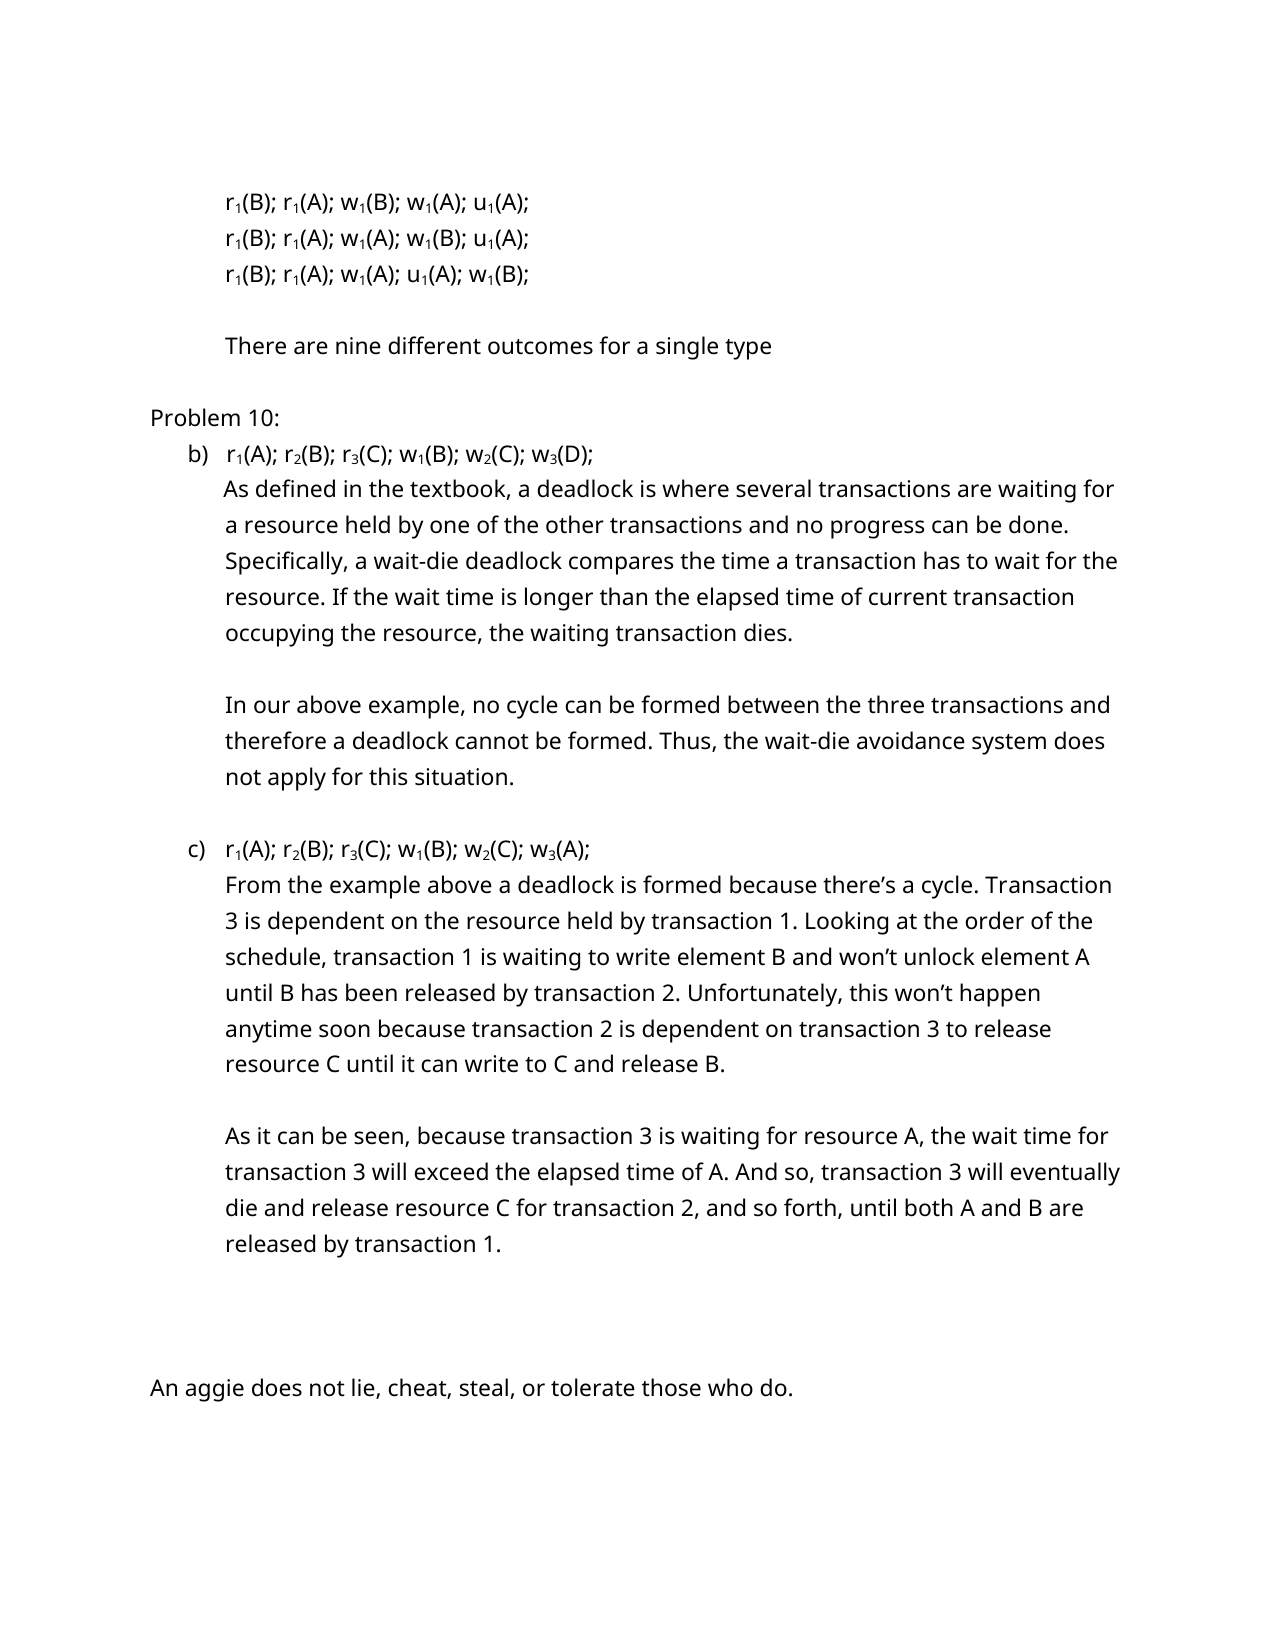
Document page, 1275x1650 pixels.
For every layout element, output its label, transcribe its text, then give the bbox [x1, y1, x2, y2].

text An aggie does not lie, cheat, steal, or tolerate those who do. [150, 1372, 1125, 1403]
text Problem 10: [150, 402, 1125, 433]
text In our above example, no cycle can be formed between the three transactions and therefore a deadlock cannot be formed. Thus, the wait-die avoidance system does not apply for this situation. [187, 689, 1125, 792]
text As it can be seen, because transaction 3 is waiting for resource A, the wait time for transaction 3 will exceed the elapsed time of A. And so, transaction 3 will eventually die and release resource C for transaction 2, and so forth, until both A and B are released by transaction 1. [225, 1120, 1125, 1259]
text r1(B); r1(A); w1(A); w1(B); u1(A); [150, 222, 1125, 253]
text r1(B); r1(A); w1(B); w1(A); u1(A); [150, 186, 1125, 217]
text r1(B); r1(A); w1(A); u1(A); w1(B); [150, 258, 1125, 289]
text c) r1(A); r2(B); r3(C); w1(B); w2(C); w3(A); [187, 833, 1125, 864]
text As defined in the textbook, a deadlock is where several transactions are waiting for a resource held by one of the other transactions and no progress can be done. Specifically, a wait-die deadlock compares the time a transaction has to wait for the resource. If the wait time is longer than the elapsed time of current transaction occupying the resource, the waiting transaction dies. [187, 473, 1125, 648]
text b) r1(A); r2(B); r3(C); w1(B); w2(C); w3(D); [187, 437, 1125, 469]
text There are nine different outcomes for a single type [150, 330, 1125, 361]
text From the example above a deadlock is formed because there’s a cycle. Transaction 3 is dependent on the resource held by transaction 1. Looking at the order of the schedule, transaction 1 is waiting to write element B and won’t unlock element A until B has been released by transaction 2. Unfortunately, this won’t happen anytime soon because transaction 2 is dependent on transaction 3 to release resource C until it can write to C and release B. [187, 869, 1125, 1080]
